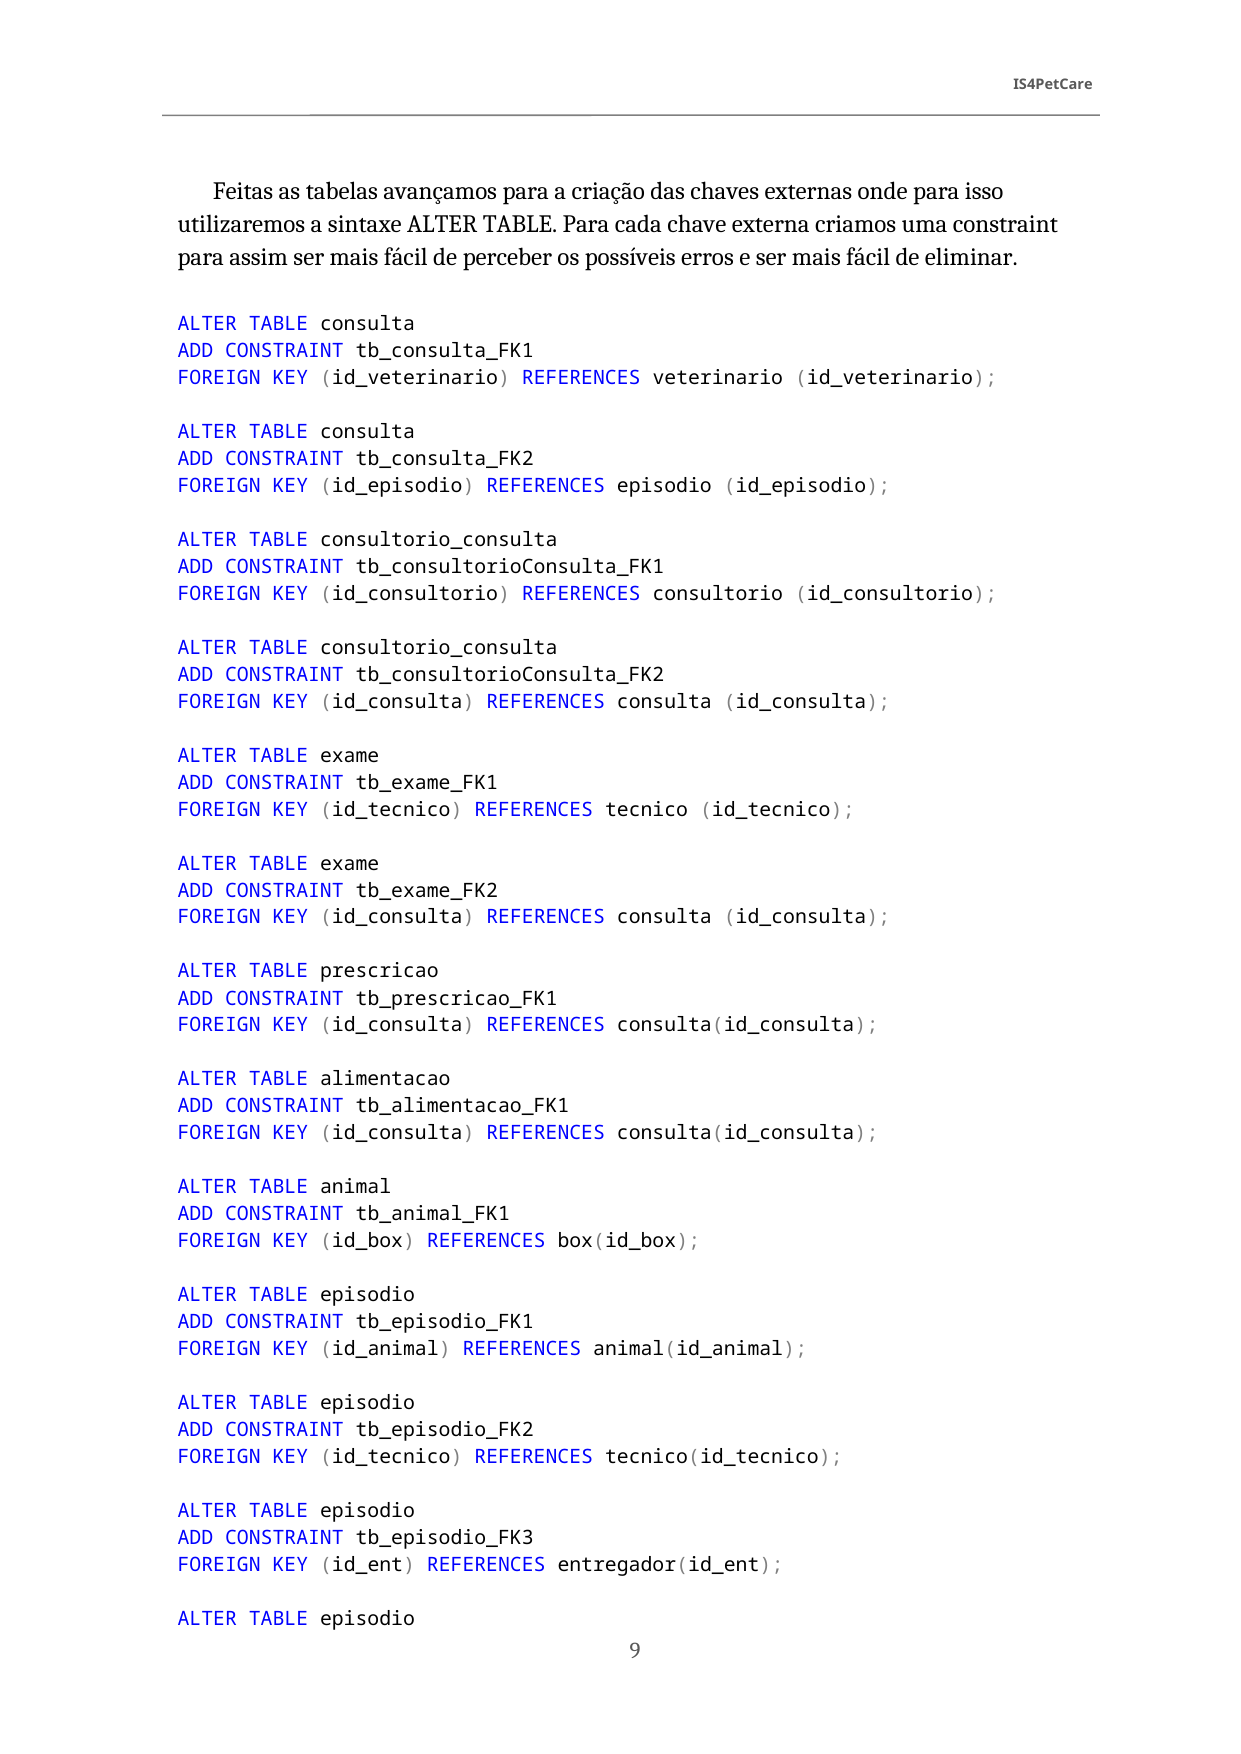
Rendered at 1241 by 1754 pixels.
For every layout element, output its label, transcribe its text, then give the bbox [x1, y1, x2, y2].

text FOREIGN KEY (id_consulta) REFERENCES consulta (id_consulta); [177, 903, 1092, 930]
text FOREIGN KEY (id_tecnico) REFERENCES tecnico (id_tecnico); [177, 795, 1092, 822]
text ADD CONSTRAINT tb_episodio_FK1 [177, 1307, 1092, 1334]
text ADD CONSTRAINT tb_exame_FK1 [177, 768, 1092, 795]
text FOREIGN KEY (id_tecnico) REFERENCES tecnico(id_tecnico); [177, 1442, 1092, 1469]
text ALTER TABLE consultorio_consulta [177, 633, 1092, 660]
text FOREIGN KEY (id_consulta) REFERENCES consulta(id_consulta); [177, 1119, 1092, 1146]
text FOREIGN KEY (id_animal) REFERENCES animal(id_animal); [177, 1334, 1092, 1361]
text ALTER TABLE episodio [177, 1388, 1092, 1415]
text ADD CONSTRAINT tb_prescricao_FK1 [177, 984, 1092, 1011]
text FOREIGN KEY (id_consulta) REFERENCES consulta (id_consulta); [177, 687, 1092, 714]
text Feitas as tabelas avançamos para a criação das chaves externas onde para isso utilizaremos a sintaxe ALTER TABLE. Para cada chave externa criamos uma constraint para assim ser mais fácil de perceber os possíveis erros e ser mais fácil de eliminar. [177, 177, 1092, 272]
text ALTER TABLE animal [177, 1173, 1092, 1199]
text ADD CONSTRAINT tb_alimentacao_FK1 [177, 1092, 1092, 1119]
text FOREIGN KEY (id_consulta) REFERENCES consulta(id_consulta); [177, 1011, 1092, 1038]
text FOREIGN KEY (id_consultorio) REFERENCES consultorio (id_consultorio); [177, 579, 1092, 606]
text FOREIGN KEY (id_veterinario) REFERENCES veterinario (id_veterinario); [177, 363, 1092, 390]
text ALTER TABLE exame [177, 849, 1092, 876]
text ALTER TABLE episodio [177, 1496, 1092, 1523]
text ADD CONSTRAINT tb_consulta_FK2 [177, 444, 1092, 471]
text ALTER TABLE consulta [177, 417, 1092, 444]
text FOREIGN KEY (id_box) REFERENCES box(id_box); [177, 1227, 1092, 1253]
text ALTER TABLE consultorio_consulta [177, 525, 1092, 552]
text ADD CONSTRAINT tb_exame_FK2 [177, 876, 1092, 903]
text FOREIGN KEY (id_ent) REFERENCES entregador(id_ent); [177, 1550, 1092, 1577]
text ADD CONSTRAINT tb_animal_FK1 [177, 1199, 1092, 1227]
text ALTER TABLE exame [177, 741, 1092, 768]
text ALTER TABLE alimentacao [177, 1065, 1092, 1092]
text ADD CONSTRAINT tb_consultorioConsulta_FK2 [177, 660, 1092, 687]
text ALTER TABLE consulta [177, 309, 1092, 336]
text ADD CONSTRAINT tb_episodio_FK3 [177, 1523, 1092, 1550]
text FOREIGN KEY (id_episodio) REFERENCES episodio (id_episodio); [177, 471, 1092, 498]
text ALTER TABLE episodio [177, 1604, 1092, 1631]
text ADD CONSTRAINT tb_episodio_FK2 [177, 1415, 1092, 1442]
text ALTER TABLE prescricao [177, 957, 1092, 984]
text ADD CONSTRAINT tb_consultorioConsulta_FK1 [177, 552, 1092, 579]
text ALTER TABLE episodio [177, 1281, 1092, 1307]
text ADD CONSTRAINT tb_consulta_FK1 [177, 336, 1092, 363]
